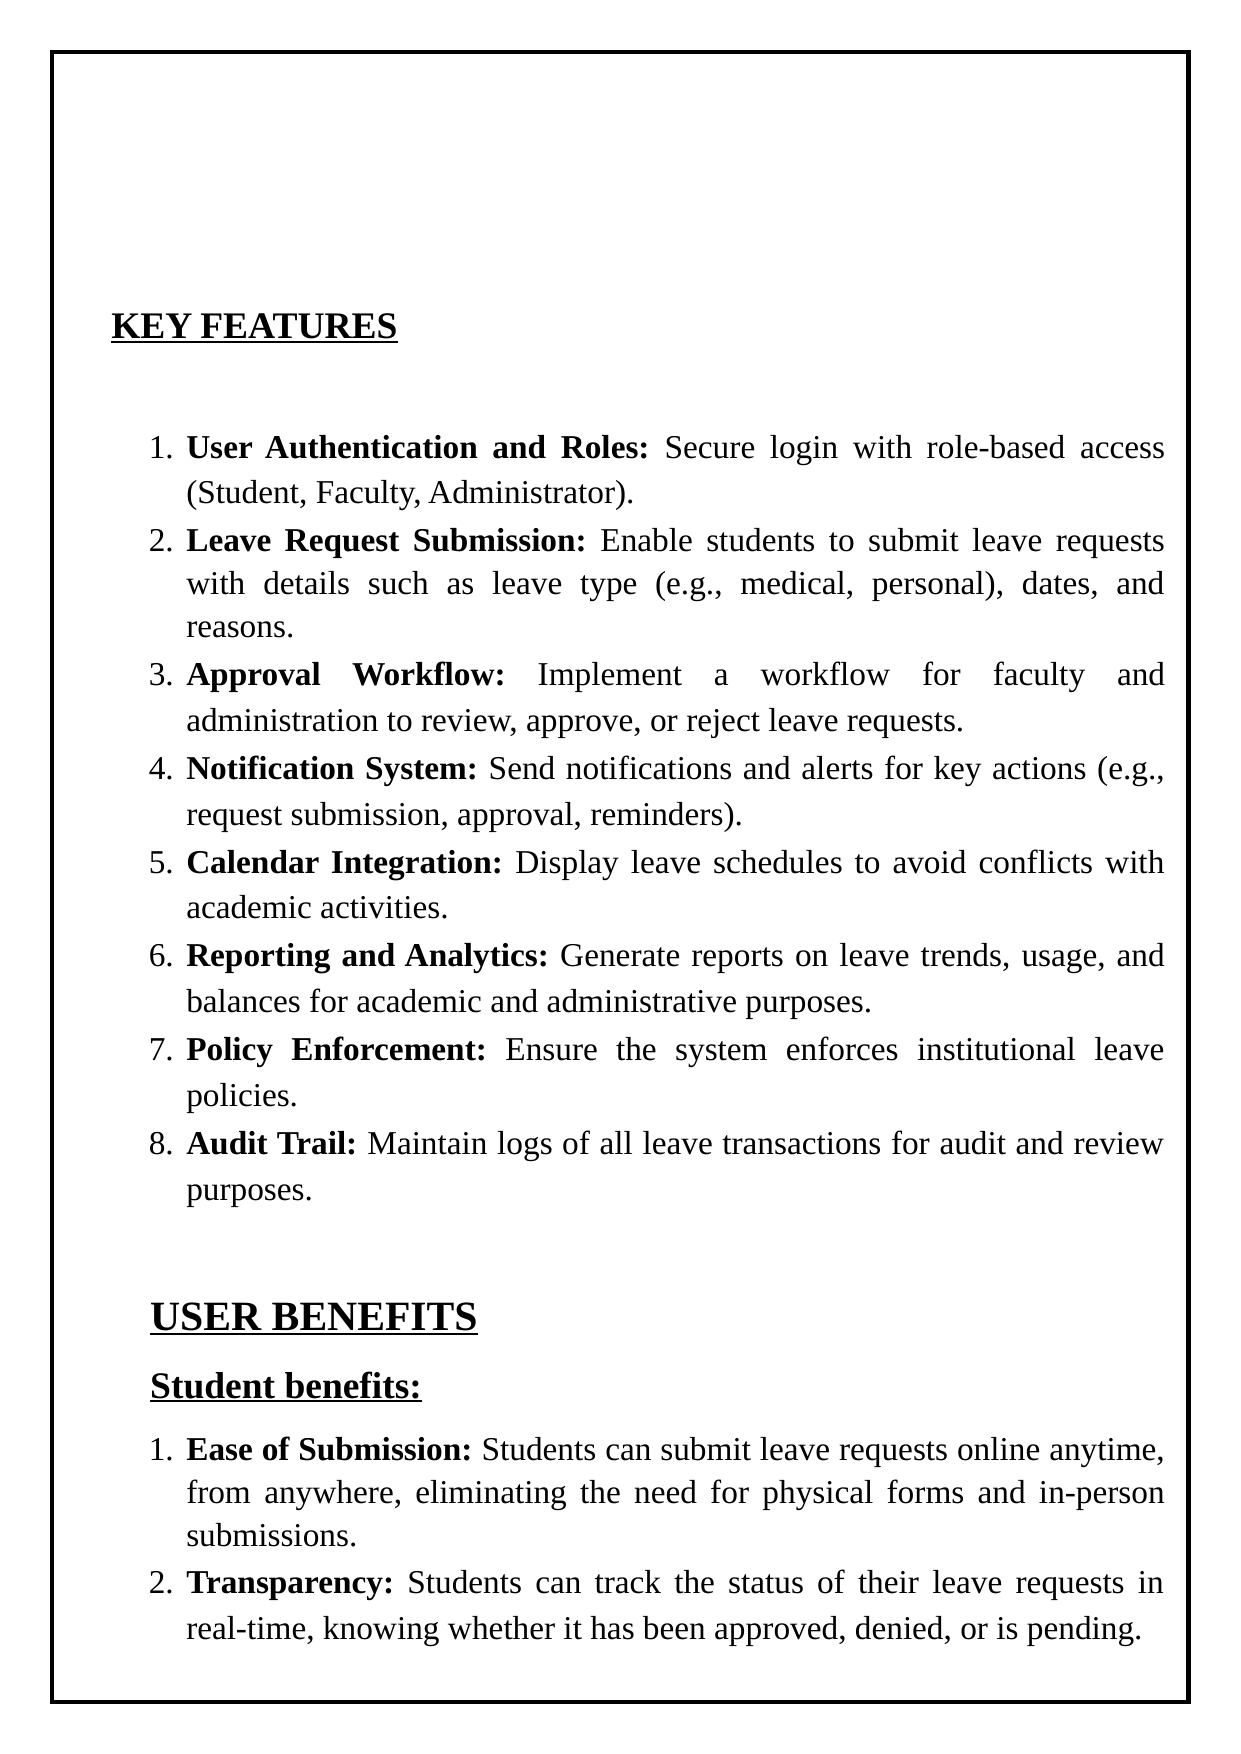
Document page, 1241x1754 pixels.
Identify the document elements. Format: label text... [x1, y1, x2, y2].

list Calendar Integration: Display leave schedules to avoid conflicts with academic activities. [148, 842, 1166, 926]
list Reporting and Analytics: Generate reports on leave trends, usage, and balances for academic and administrative purposes. [148, 936, 1166, 1020]
list Leave Request Submission: Enable students to submit leave requests with details such as leave type (e.g., medical, personal), dates, and reasons. [148, 521, 1166, 645]
text USER BENEFITS [150, 1291, 1166, 1339]
list User Authentication and Roles: Secure login with role-based access (Student, Faculty, Administrator). [148, 427, 1166, 511]
list Ease of Submission: Students can submit leave requests online anytime, from anywhere, eliminating the need for physical forms and in-person submissions. [148, 1429, 1166, 1553]
list Policy Enforcement: Ensure the system enforces institutional leave policies. [148, 1029, 1166, 1114]
list Transparency: Students can track the status of their leave requests in real-time, knowing whether it has been approved, denied, or is pending. [148, 1563, 1166, 1647]
list Approval Workflow: Implement a workflow for faculty and administration to review, approve, or reject leave requests. [148, 654, 1166, 739]
text KEY FEATURES [73, 303, 1166, 347]
list Audit Trail: Maintain logs of all leave transactions for audit and review purposes. [148, 1123, 1166, 1207]
list Notification System: Send notifications and alerts for key actions (e.g., request submission, approval, reminders). [148, 748, 1166, 832]
text Student benefits: [150, 1363, 1166, 1406]
